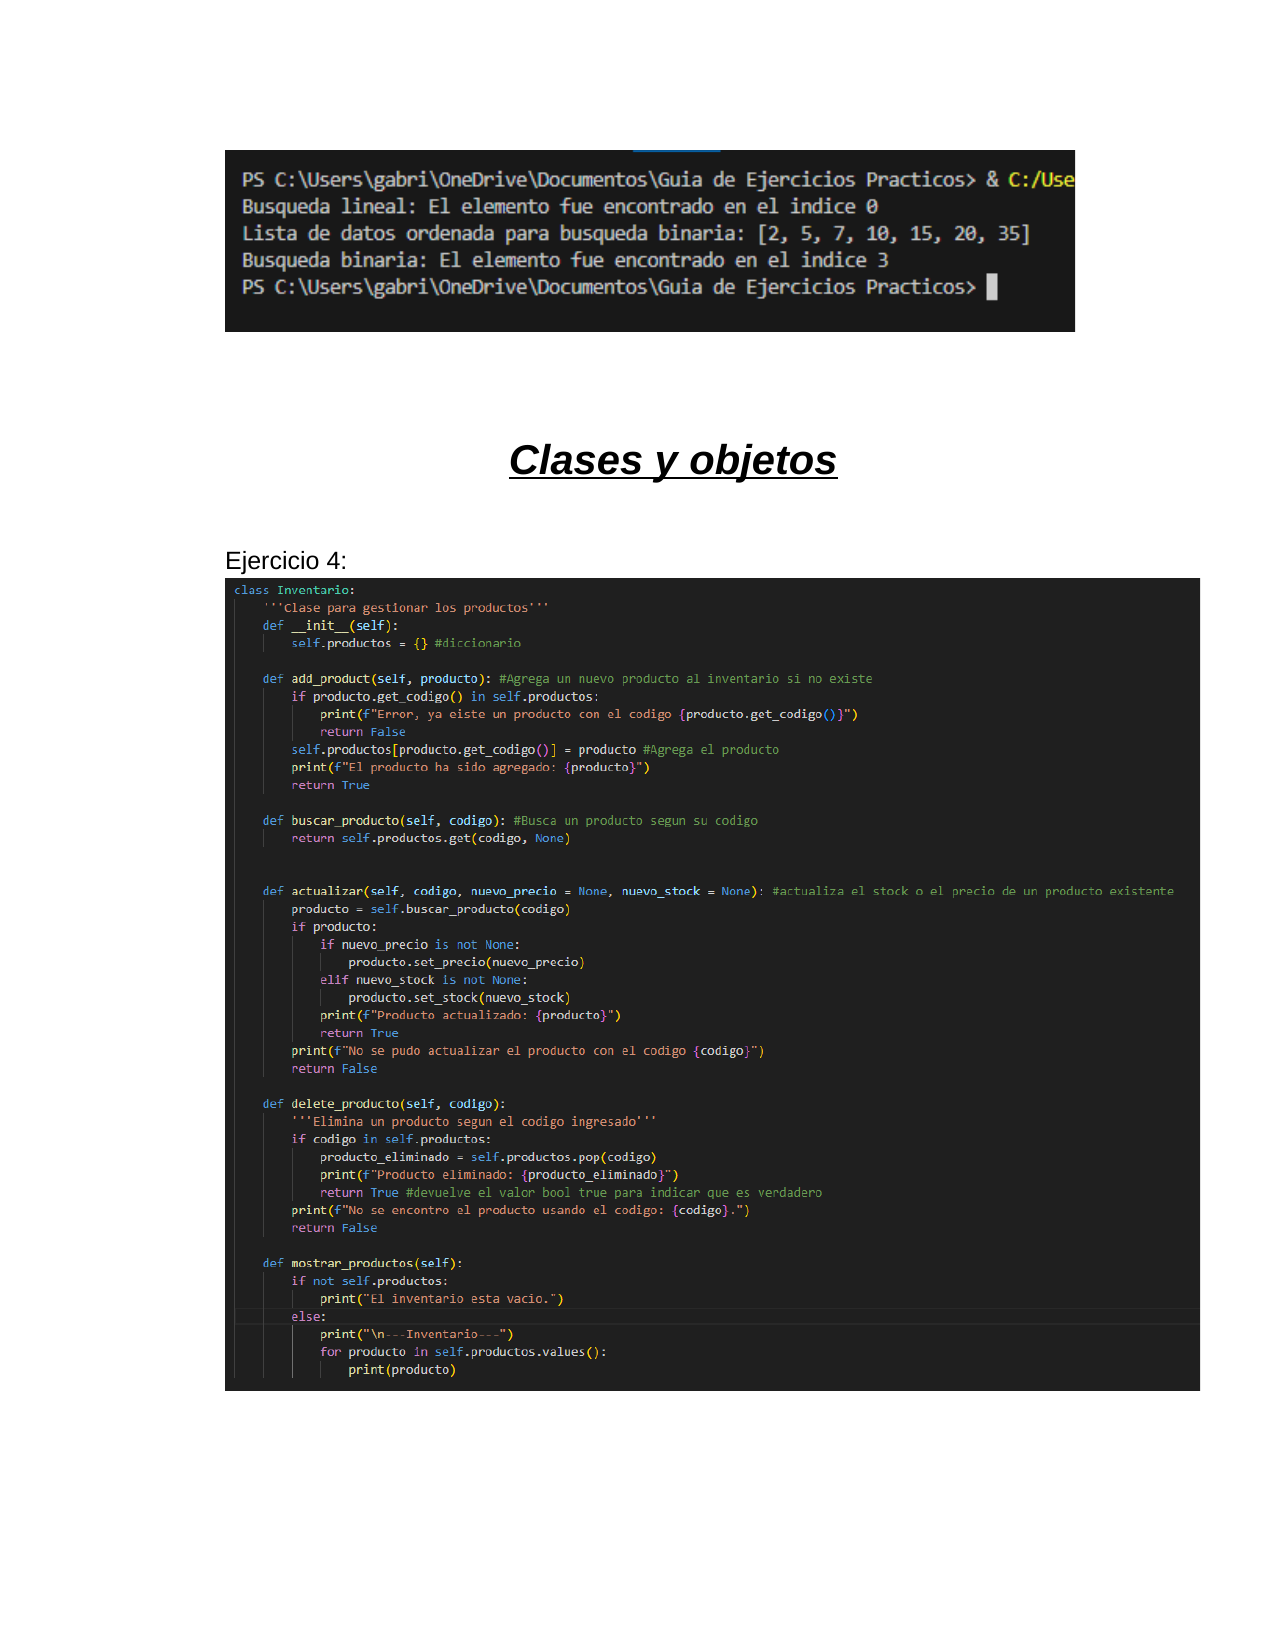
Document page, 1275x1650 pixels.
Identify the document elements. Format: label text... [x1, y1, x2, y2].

picture [225, 578, 1200, 1391]
picture [225, 150, 1075, 332]
list Clases y objetos [225, 435, 1125, 483]
list Ejercicio 4: [225, 546, 1125, 574]
